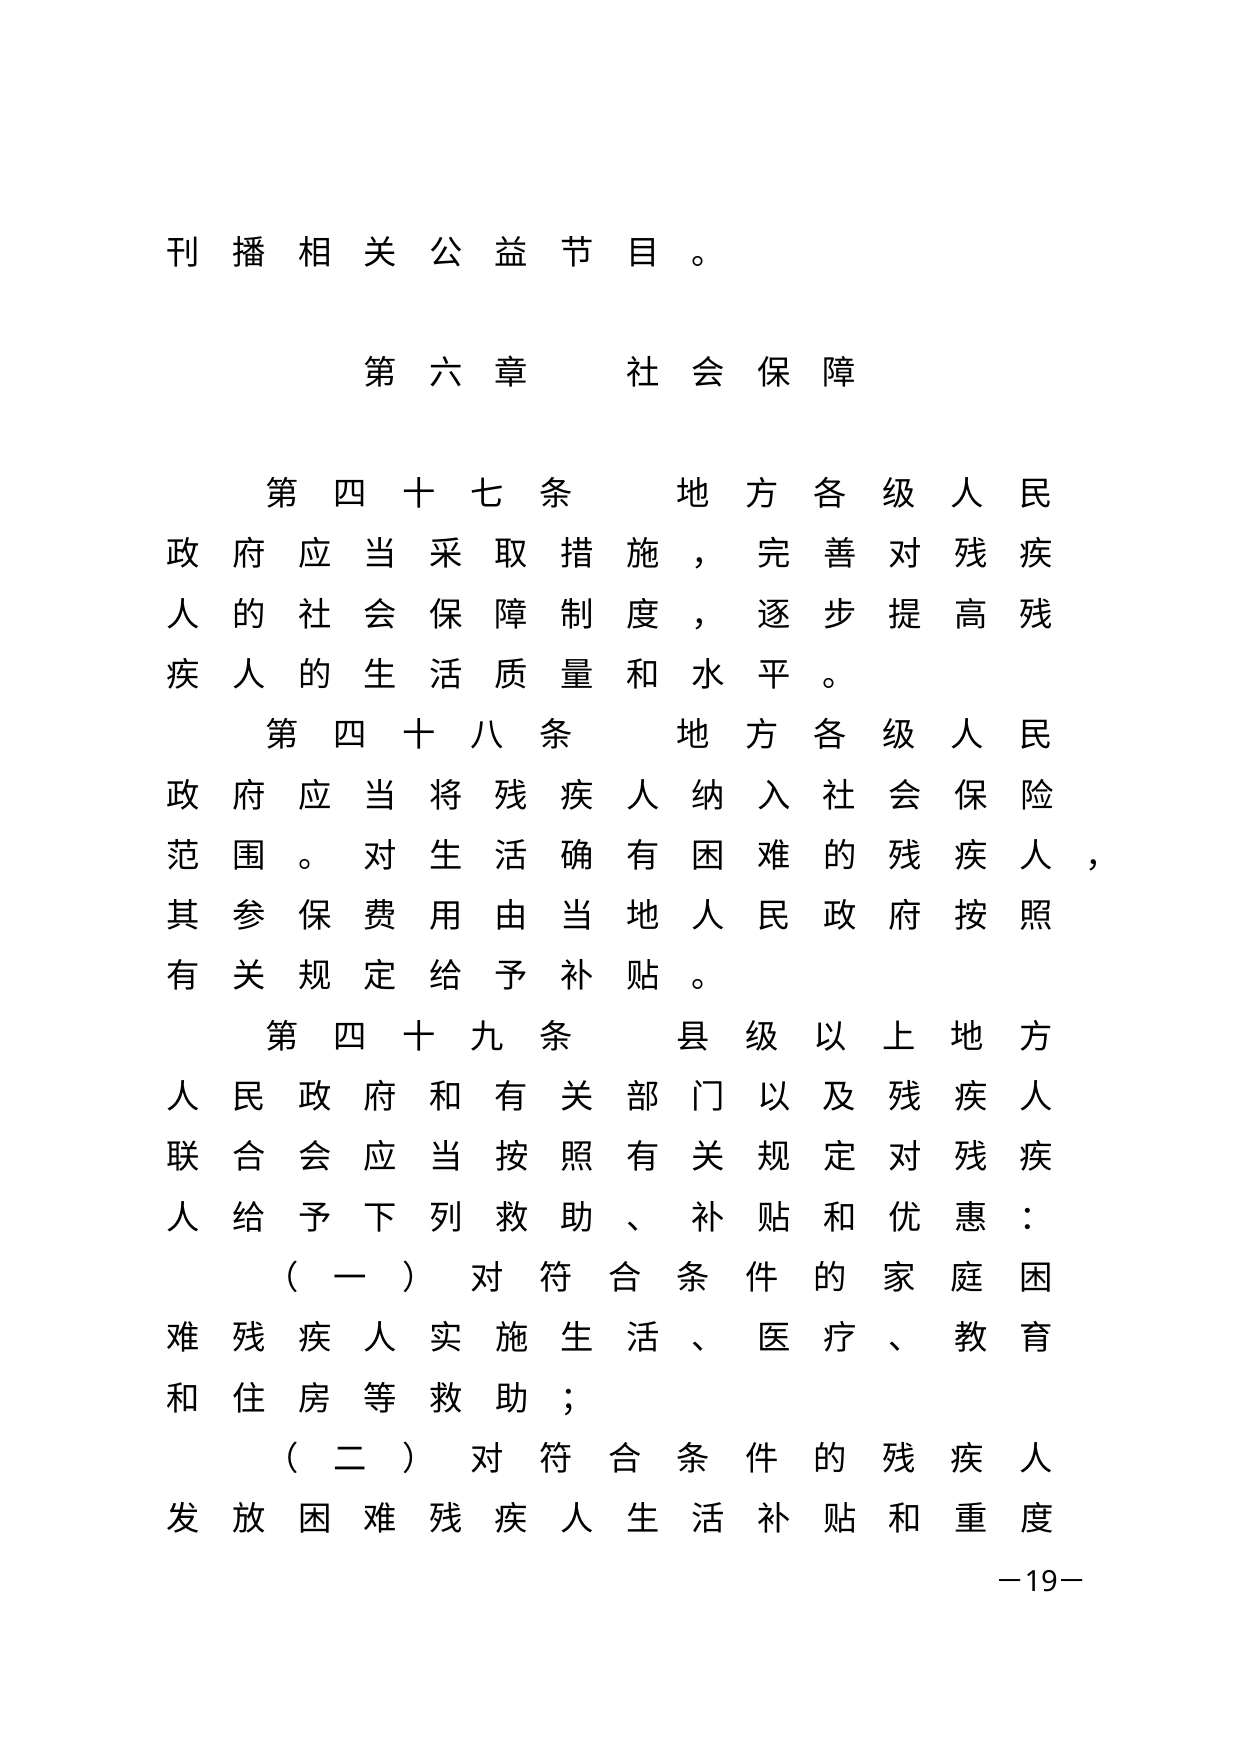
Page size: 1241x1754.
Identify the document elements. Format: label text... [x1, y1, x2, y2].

text 第四十九条 县级以上地方人民政府和有关部门以及残疾人联合会应当按照有关规定对残疾人给予下列救助、补贴和优惠： [167, 1003, 1085, 1245]
text 第六章 社会保障 [167, 340, 1085, 400]
text （一）对符合条件的家庭困难残疾人实施生活、医疗、教育和住房等救助； [167, 1245, 1085, 1426]
text 第四十八条 地方各级人民政府应当将残疾人纳入社会保险范围。对生活确有困难的残疾人，其参保费用由当地人民政府按照有关规定给予补贴。 [167, 702, 1085, 1003]
text 第四十七条 地方各级人民政府应当采取措施，完善对残疾人的社会保障制度，逐步提高残疾人的生活质量和水平。 [167, 461, 1085, 702]
text 第四十六条 文化和旅游、广播电视、电影、新闻出版等部门和单位，应当通过广播、电影电视、报刊、图书和网络等形式，宣传残疾人事业。媒体应当免费刊播相关公益节目。 [167, 219, 1085, 280]
text （二）对符合条件的残疾人发放困难残疾人生活补贴和重度残疾人护理补贴； [167, 1426, 1085, 1546]
